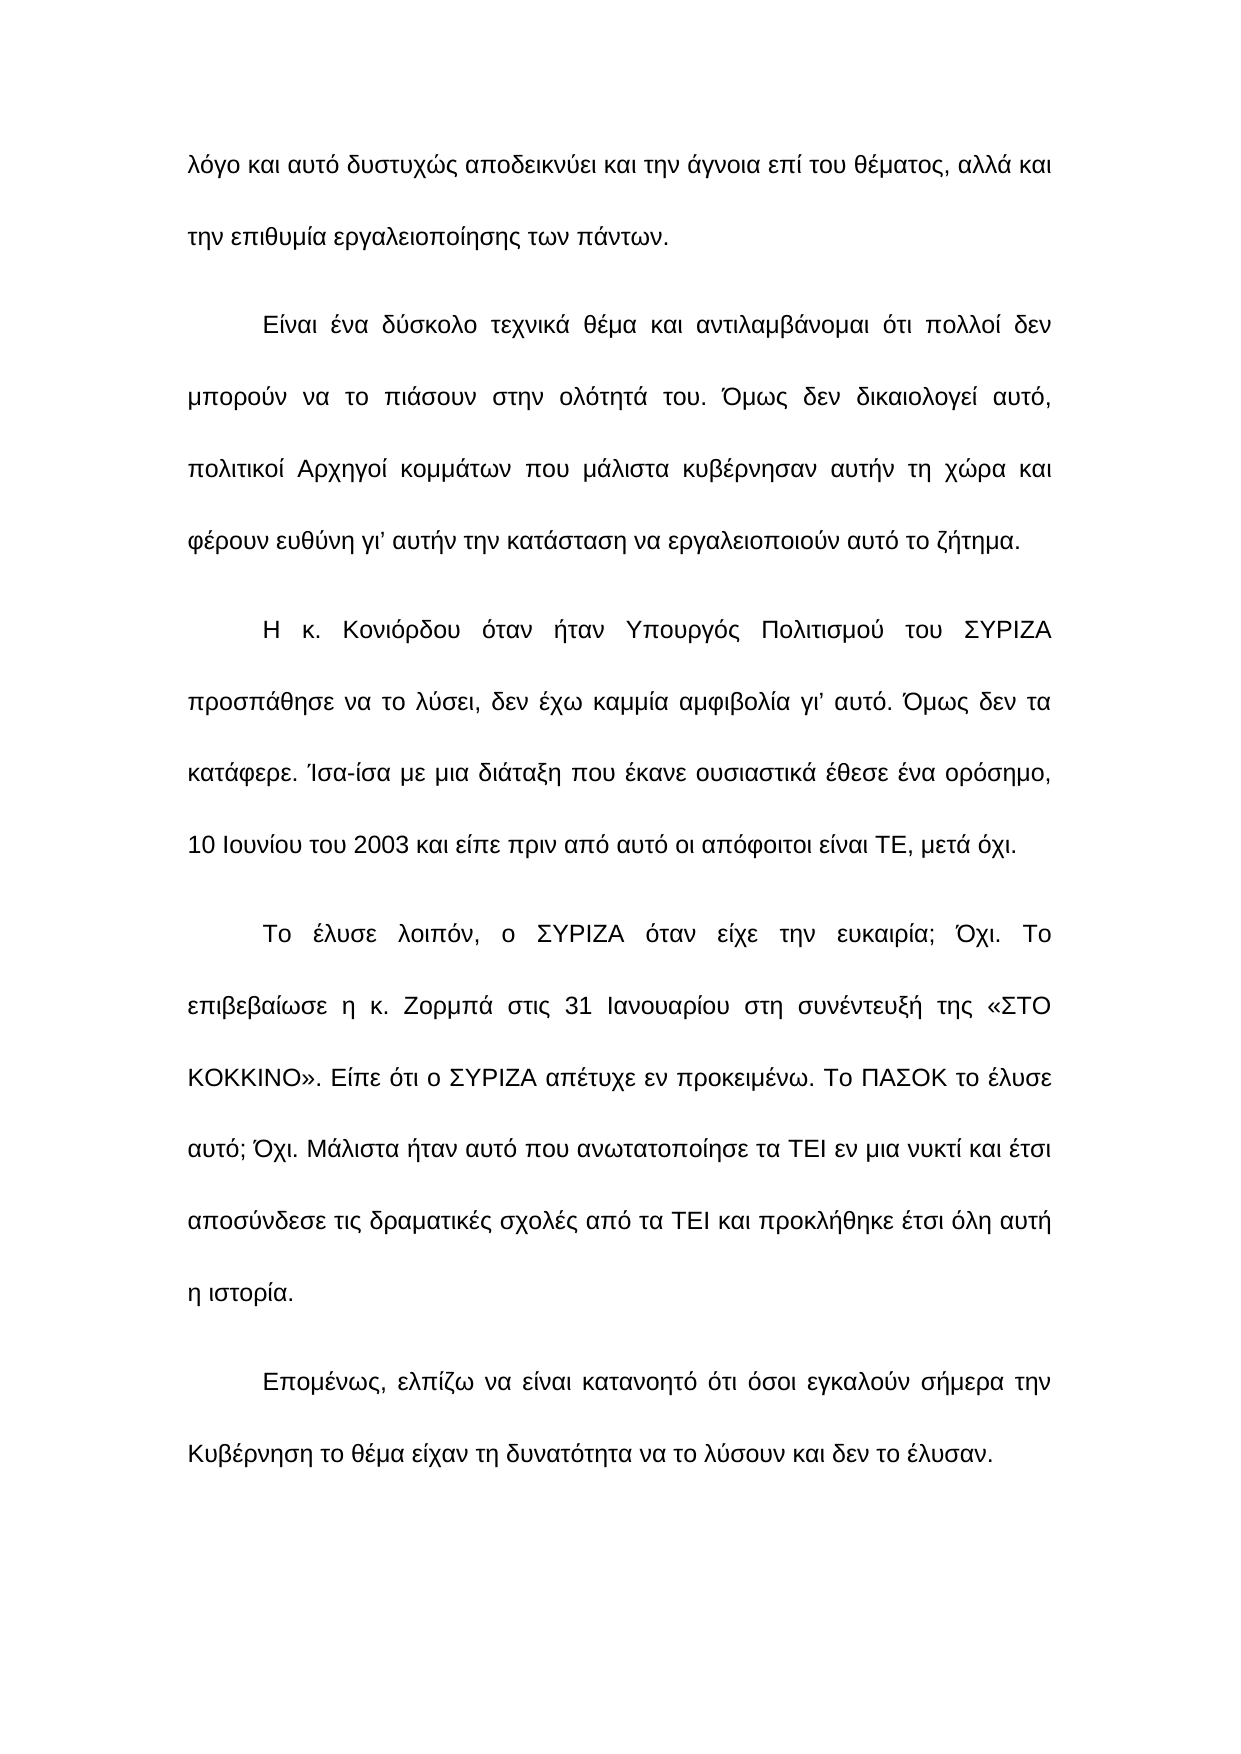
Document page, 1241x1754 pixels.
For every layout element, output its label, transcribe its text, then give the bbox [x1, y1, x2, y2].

text Είναι ένα δύσκολο τεχνικά θέμα και αντιλαμβάνομαι ότι πολλοί δεν μπορούν να το πιάσουν στην ολότητά του. Όμως δεν δικαιολογεί αυτό, πολιτικοί Αρχηγοί κομμάτων που μάλιστα κυβέρνησαν αυτήν τη χώρα και φέρουν ευθύνη γι’ αυτήν την κατάσταση να εργαλειοποιούν αυτό το ζήτημα. [187, 310, 1053, 555]
text Επομένως, ελπίζω να είναι κατανοητό ότι όσοι εγκαλούν σήμερα την Κυβέρνηση το θέμα είχαν τη δυνατότητα να το λύσουν και δεν το έλυσαν. [187, 1367, 1053, 1467]
text Η κ. Κονιόρδου όταν ήταν Υπουργός Πολιτισμού του ΣΥΡΙΖΑ προσπάθησε να το λύσει, δεν έχω καμμία αμφιβολία γι’ αυτό. Όμως δεν τα κατάφερε. Ίσα-ίσα με μια διάταξη που έκανε ουσιαστικά έθεσε ένα ορόσημο, 10 Ιουνίου του 2003 και είπε πριν από αυτό οι απόφοιτοι είναι ΤΕ, μετά όχι. [187, 614, 1053, 859]
text Το έλυσε λοιπόν, ο ΣΥΡΙΖΑ όταν είχε την ευκαιρία; Όχι. Το επιβεβαίωσε η κ. Ζορμπά στις 31 Ιανουαρίου στη συνέντευξή της «ΣΤΟ ΚΟΚΚΙΝΟ». Είπε ότι ο ΣΥΡΙΖΑ απέτυχε εν προκειμένω. Το ΠΑΣΟΚ το έλυσε αυτό; Όχι. Μάλιστα ήταν αυτό που ανωτατοποίησε τα ΤΕΙ εν μια νυκτί και έτσι αποσύνδεσε τις δραματικές σχολές από τα ΤΕΙ και προκλήθηκε έτσι όλη αυτή η ιστορία. [187, 919, 1053, 1307]
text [187, 150, 1053, 251]
